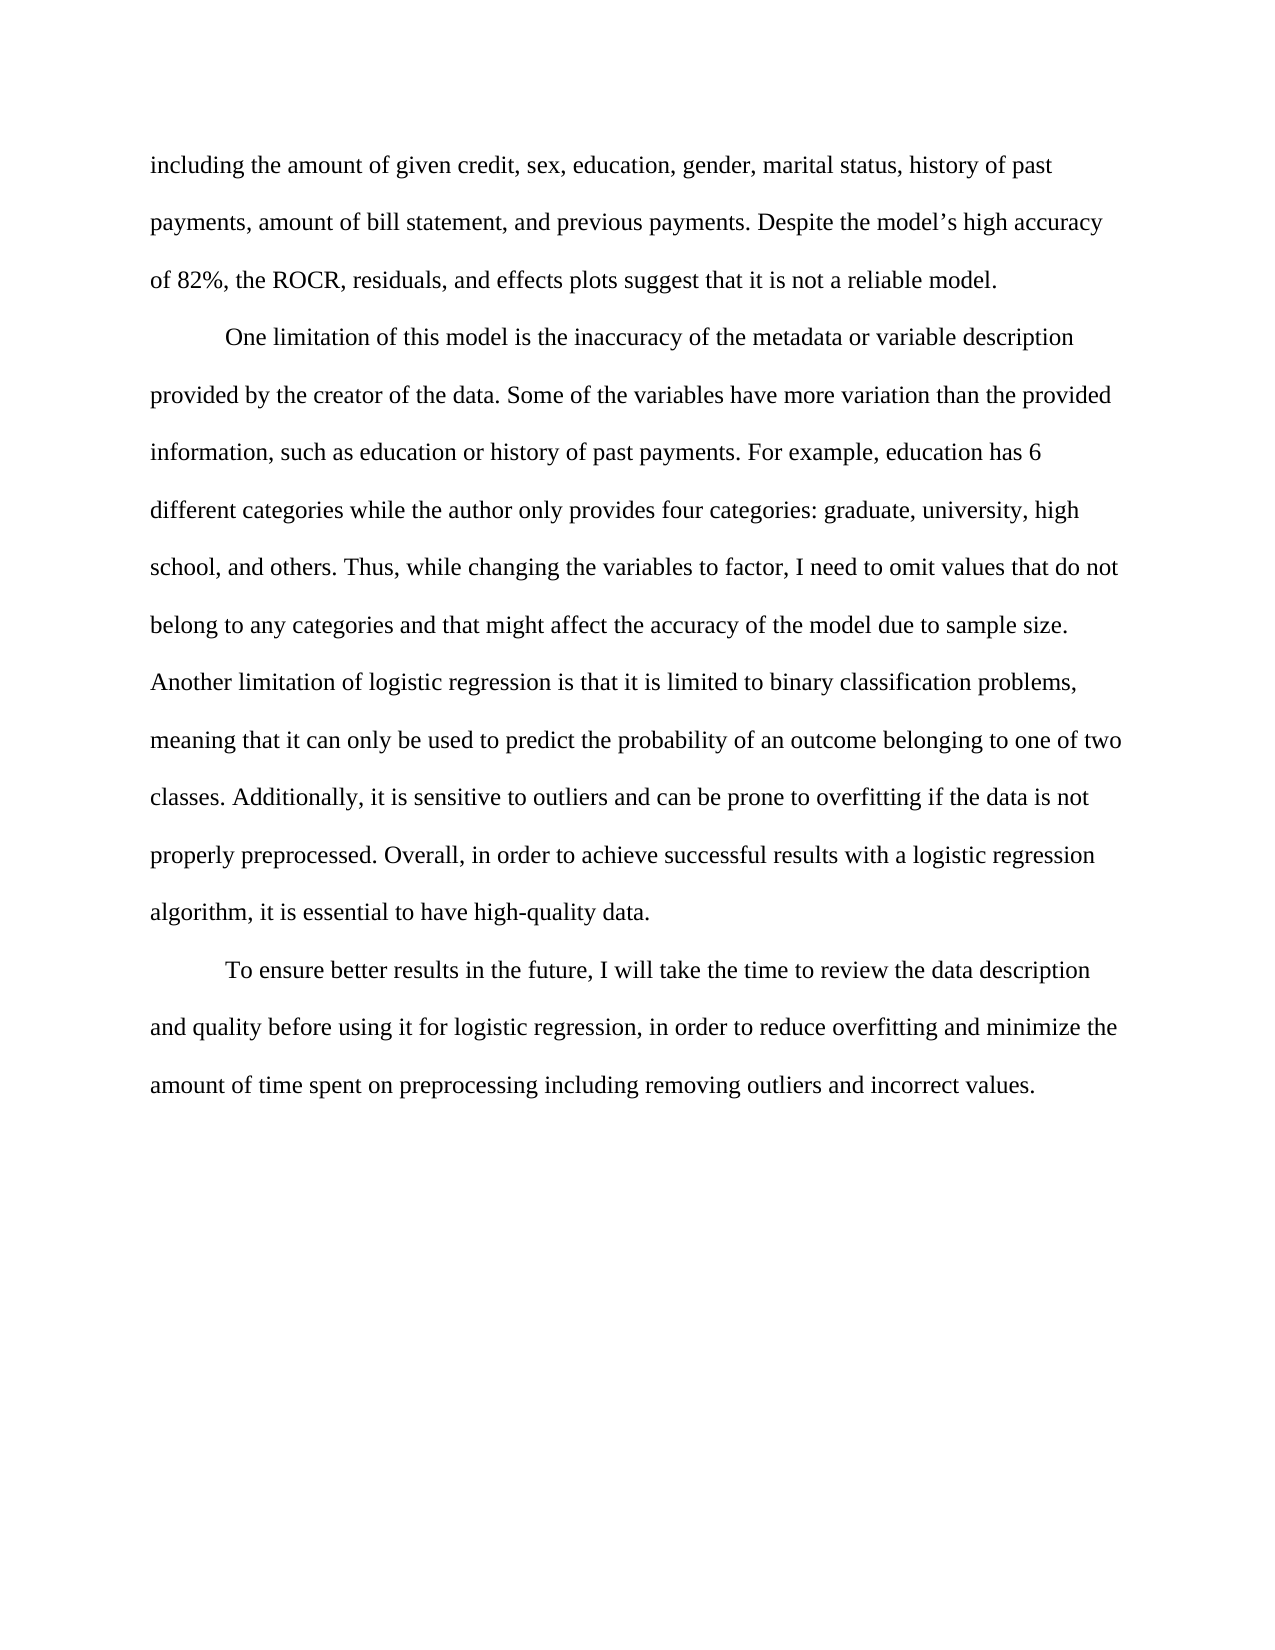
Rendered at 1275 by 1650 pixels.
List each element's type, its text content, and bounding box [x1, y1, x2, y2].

text To ensure better results in the future, I will take the time to review the data description and quality before using it for logistic regression, in order to reduce overfitting and minimize the amount of time spent on preprocessing including removing outliers and incorrect values. [150, 955, 1125, 1099]
text One limitation of this model is the inaccuracy of the metadata or variable description provided by the creator of the data. Some of the variables have more variation than the provided information, such as education or history of past payments. For example, education has 6 different categories while the author only provides four categories: graduate, university, high school, and others. Thus, while changing the variables to factor, I need to omit values that do not belong to any categories and that might affect the accuracy of the model due to sample size. Another limitation of logistic regression is that it is limited to binary classification problems, meaning that it can only be used to predict the probability of an outcome belonging to one of two classes. Additionally, it is sensitive to outliers and can be prone to overfitting if the data is not properly preprocessed. Overall, in order to achieve successful results with a logistic regression algorithm, it is essential to have high-quality data. [150, 322, 1125, 926]
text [150, 150, 1125, 294]
